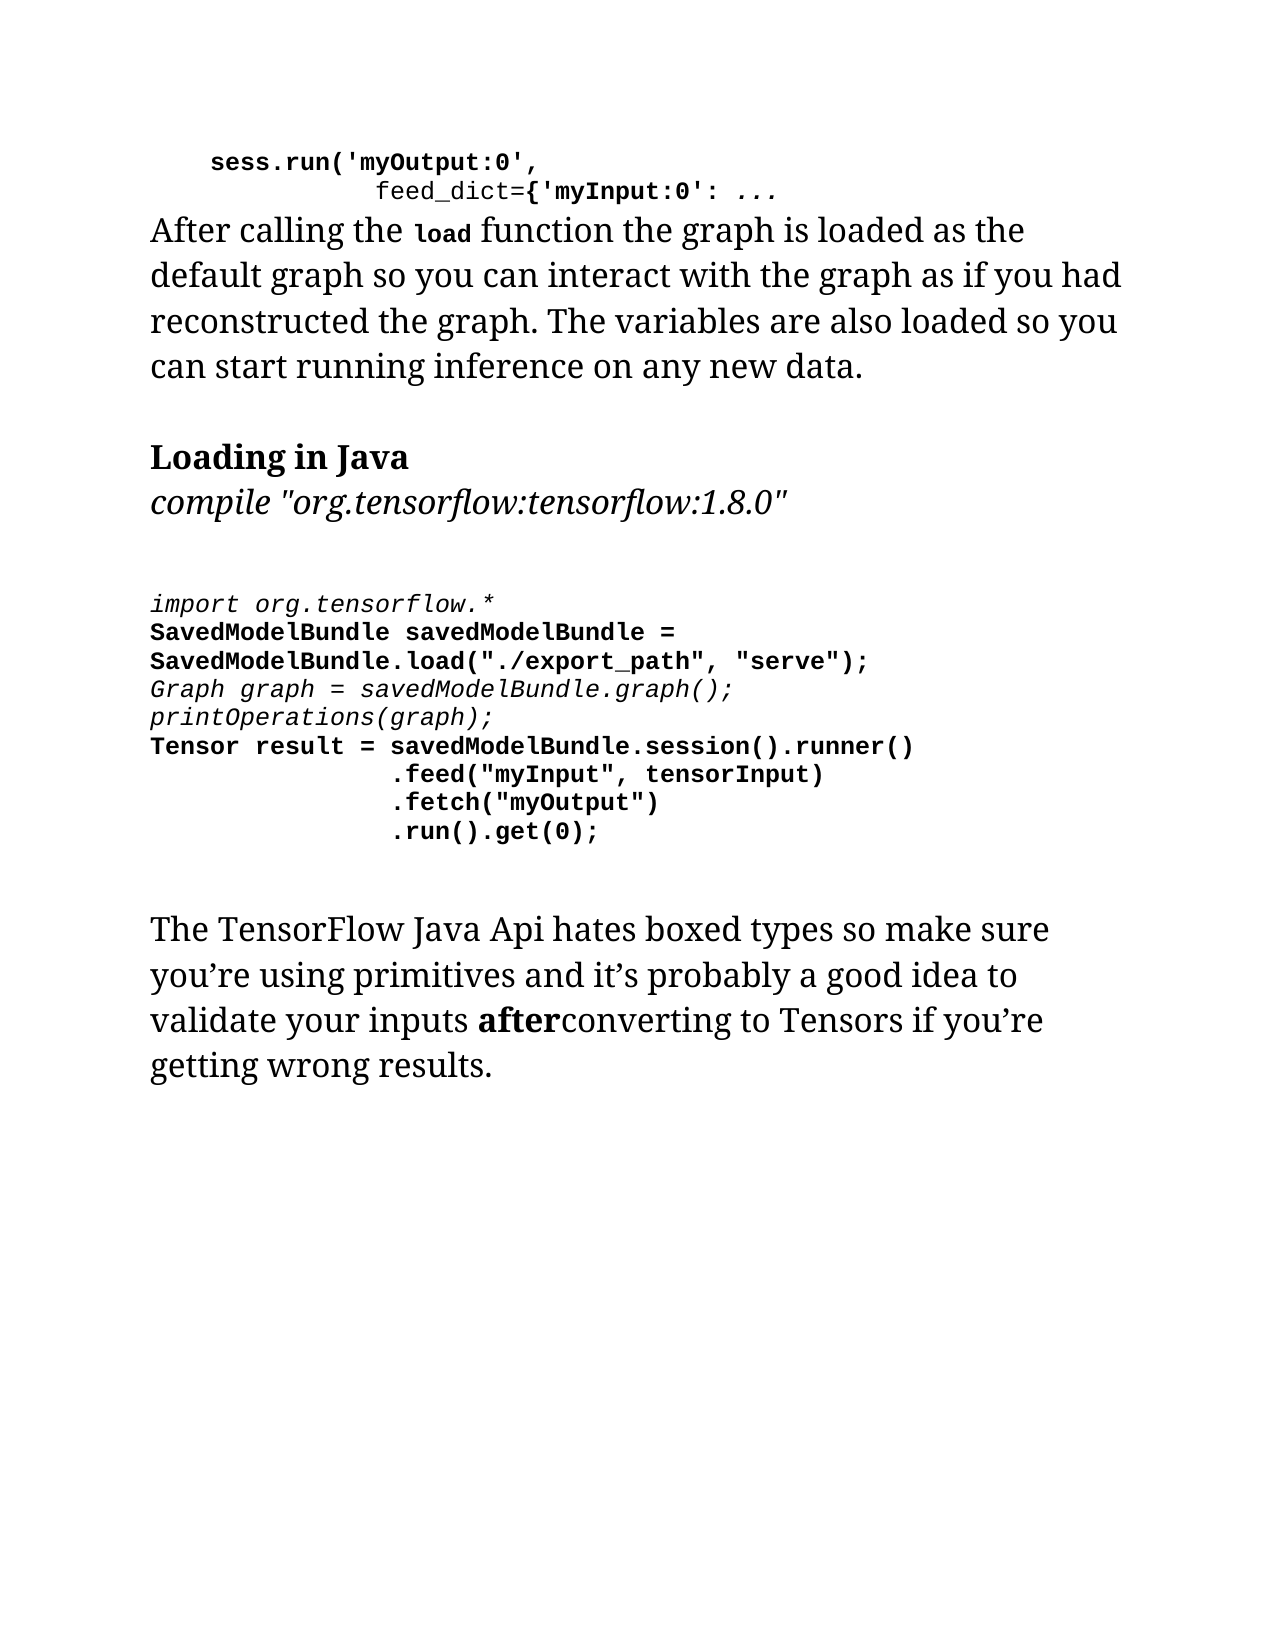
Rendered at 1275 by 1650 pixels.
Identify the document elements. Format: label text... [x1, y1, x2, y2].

text SavedModelBundle savedModelBundle = SavedModelBundle.load("./export_path", "serve"); [150, 620, 1125, 677]
text sess.run('myOutput:0', feed_dict={'myInput:0': ... [150, 150, 1125, 207]
text After calling the load function the graph is loaded as the default graph so you can interact with the graph as if you had reconstructed the graph. The variables are also loaded so you can start running inference on any new data. [150, 207, 1125, 388]
text Graph graph = savedModelBundle.graph(); printOperations(graph); [150, 677, 1125, 733]
text The TensorFlow Java Api hates boxed types so make sure you’re using primitives and it’s probably a good idea to validate your inputs afterconverting to Tensors if you’re getting wrong results. [150, 906, 1125, 1088]
text import org.tensorflow.* [150, 592, 1125, 620]
text compile "org.tensorflow:tensorflow:1.8.0" [150, 479, 1125, 524]
text Loading in Java [150, 434, 1125, 479]
text Tensor result = savedModelBundle.session().runner() .feed("myInput", tensorInput) .fetch("myOutput") .run().get(0); [150, 733, 1125, 847]
